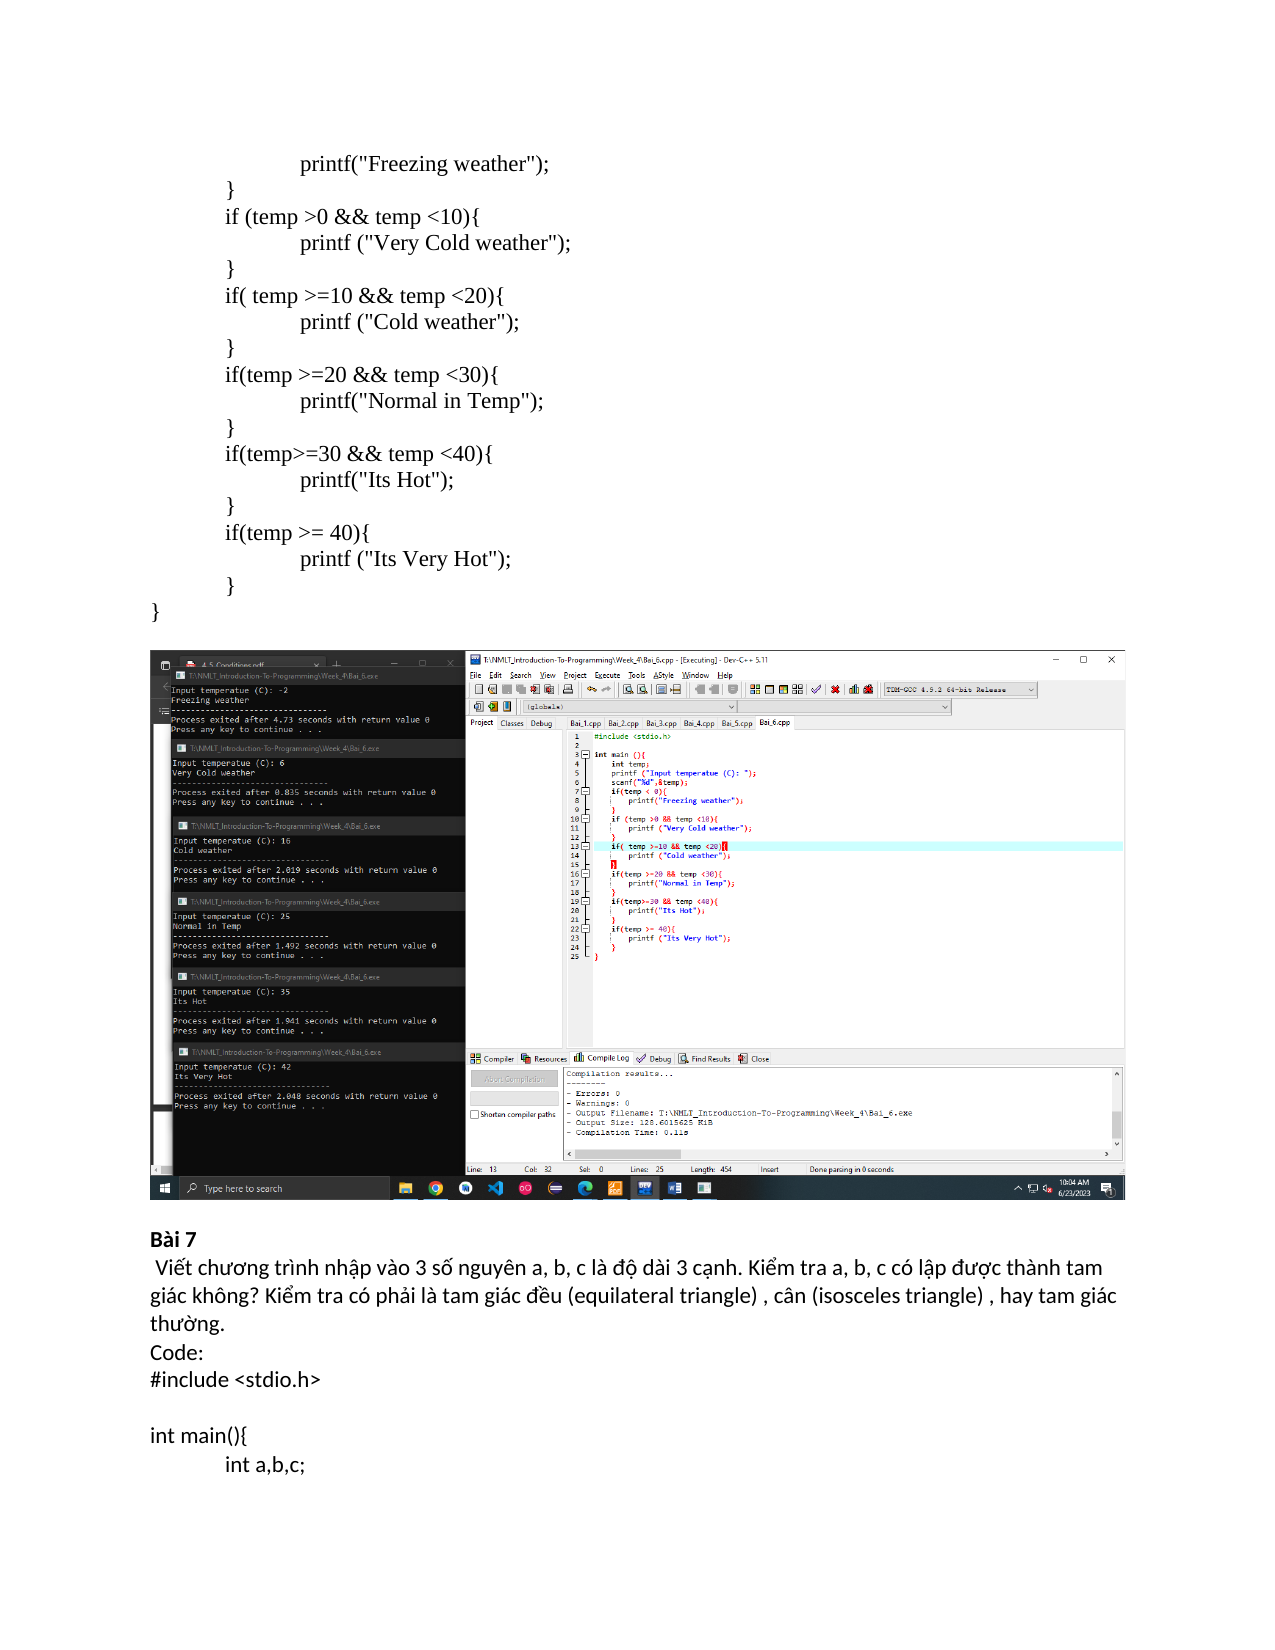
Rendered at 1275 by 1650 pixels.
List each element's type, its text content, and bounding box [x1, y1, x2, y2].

text } [150, 493, 1125, 519]
text if(temp>=30 && temp <40){ [150, 440, 1125, 466]
text } [150, 176, 1125, 203]
text } [150, 334, 1125, 361]
text Viết chương trình nhập vào 3 số nguyên a, b, c là độ dài 3 cạnh. Kiểm tra a, b, c có lập được thành tam giác không? Kiểm tra có phải là tam giác đều (equilateral triangle) , cân (isosceles triangle) , hay tam giác thường. [150, 1253, 1125, 1338]
text } [150, 413, 1125, 440]
text printf("Normal in Temp"); [150, 387, 1125, 413]
picture [150, 650, 1125, 1200]
text Code: [150, 1338, 1125, 1366]
text if(temp >=20 && temp <30){ [150, 361, 1125, 387]
text printf("Its Hot"); [150, 466, 1125, 493]
text printf ("Its Very Hot"); [150, 545, 1125, 572]
text } [150, 598, 1125, 624]
text printf ("Cold weather"); [150, 308, 1125, 334]
text #include <stdio.h> [150, 1366, 1125, 1394]
text int main(){ [150, 1422, 1125, 1450]
text } [150, 255, 1125, 282]
text printf("Freezing weather"); [150, 150, 1125, 176]
text if(temp >= 40){ [150, 519, 1125, 545]
text } [150, 572, 1125, 598]
text printf ("Very Cold weather"); [150, 229, 1125, 255]
text int a,b,c; [150, 1450, 1125, 1478]
text if( temp >=10 && temp <20){ [150, 282, 1125, 308]
text Bài 7 [150, 1226, 1125, 1253]
text if (temp >0 && temp <10){ [150, 203, 1125, 229]
